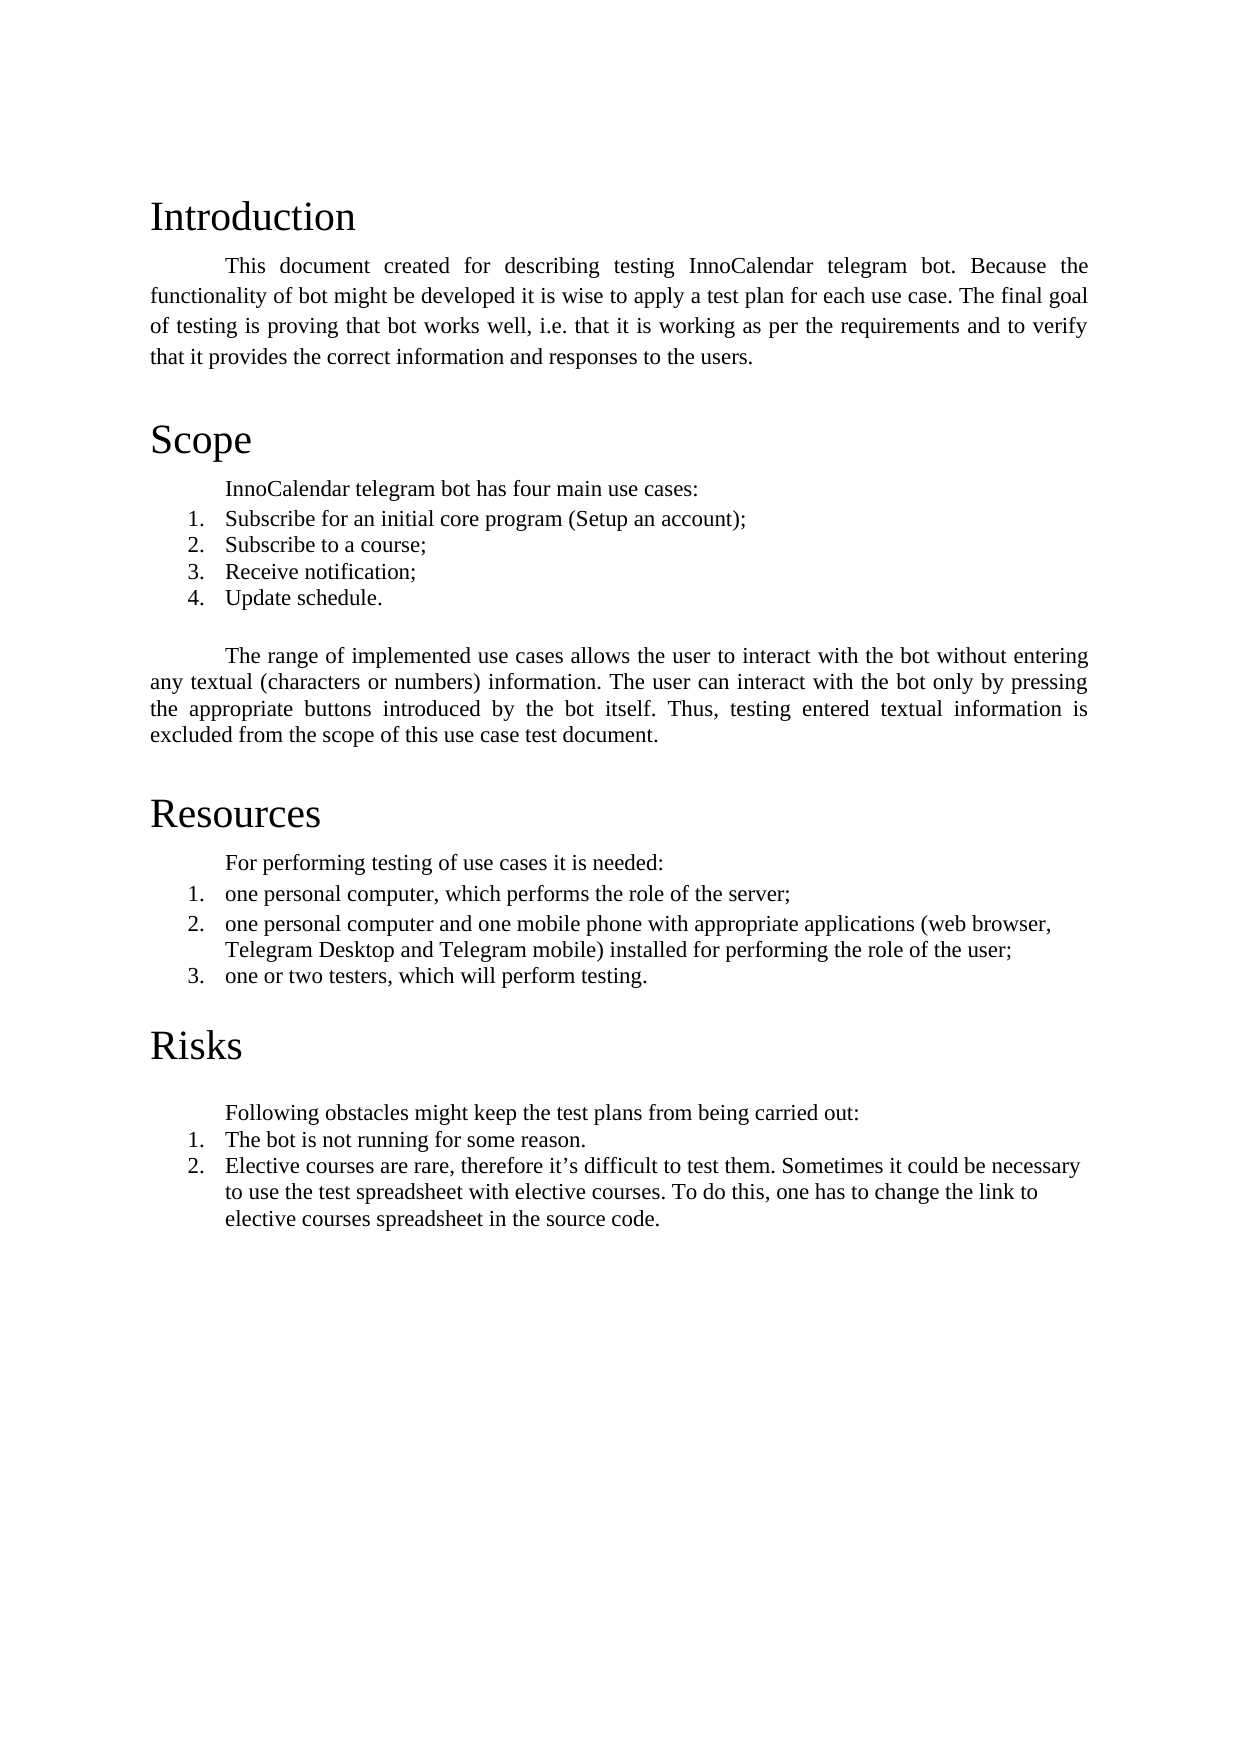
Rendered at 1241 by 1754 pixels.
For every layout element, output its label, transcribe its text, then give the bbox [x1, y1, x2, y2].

text For performing testing of use cases it is needed: [150, 849, 1090, 876]
list Subscribe for an initial core program (Setup an account); [187, 505, 1090, 532]
list The bot is not running for some reason. [187, 1126, 1090, 1152]
text This document created for describing testing InnoCalendar telegram bot. Because the functionality of bot might be developed it is wise to apply a test plan for each use case. The final goal of testing is proving that bot works well, i.e. that it is working as per the requirements and to verify that it provides the correct information and responses to the users. [150, 252, 1090, 369]
list Elective courses are rare, therefore it’s difficult to test them. Sometimes it could be necessary to use the test spreadsheet with elective courses. To do this, one has to change the link to elective courses spreadsheet in the source code. [187, 1152, 1090, 1231]
list one personal computer, which performs the role of the server; [187, 879, 1090, 906]
list one or two testers, which will perform testing. [187, 962, 1090, 989]
subtitle Introduction [150, 192, 1090, 239]
subtitle Risks [150, 1020, 1090, 1068]
subtitle Scope [150, 414, 1090, 462]
text The range of implemented use cases allows the user to interact with the bot without entering any textual (characters or numbers) information. The user can interact with the bot only by pressing the appropriate buttons introduced by the bot itself. Thus, testing entered textual information is excluded from the scope of this use case test document. [150, 642, 1090, 747]
list Subscribe to a course; [187, 532, 1090, 558]
text InnoCalendar telegram bot has four main use cases: [150, 475, 1090, 501]
list Receive notification; [187, 558, 1090, 584]
subtitle Resources [150, 789, 1090, 837]
list one personal computer and one mobile phone with appropriate applications (web browser, Telegram Desktop and Telegram mobile) installed for performing the role of the user; [187, 910, 1090, 962]
text Following obstacles might keep the test plans from being carried out: [150, 1099, 1090, 1126]
list Update schedule. [187, 584, 1090, 611]
